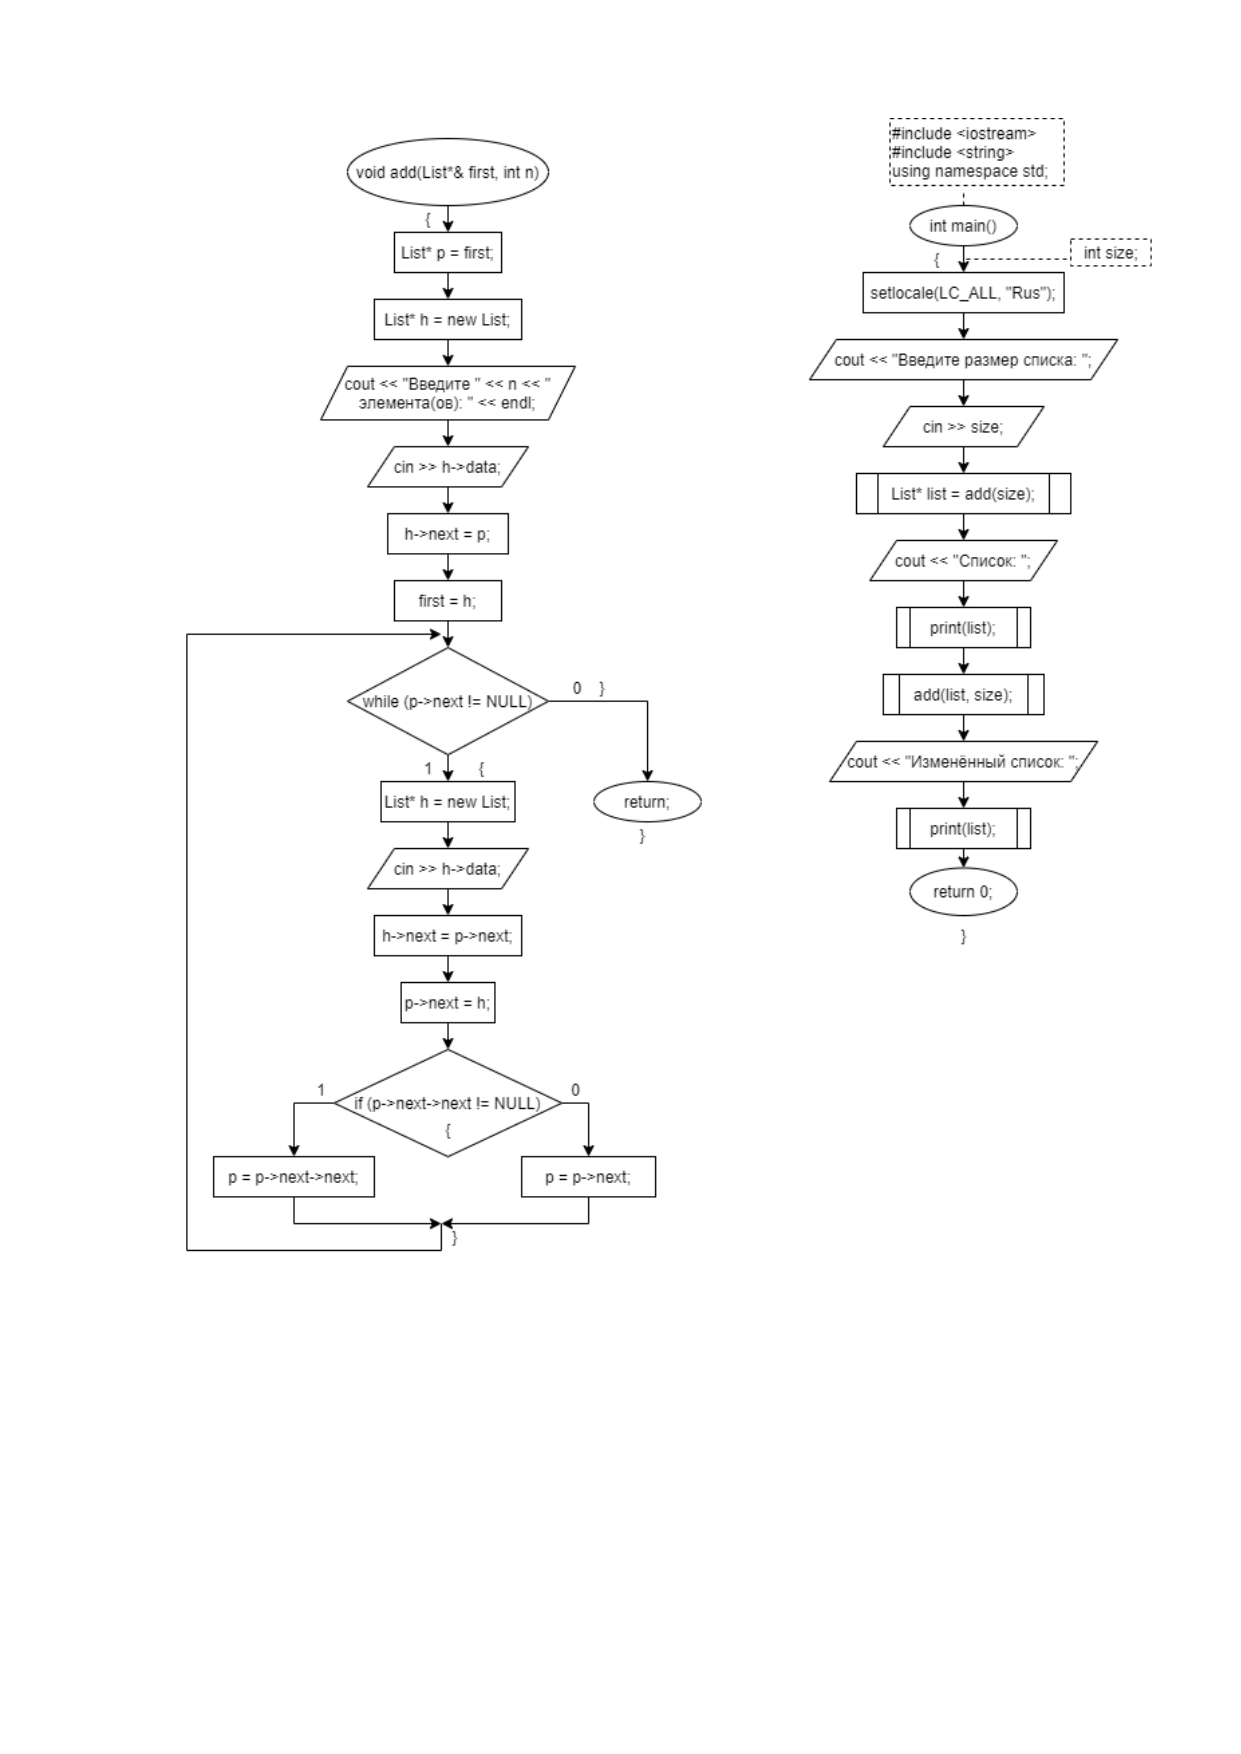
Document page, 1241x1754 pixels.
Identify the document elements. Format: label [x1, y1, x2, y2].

picture [177, 118, 1152, 1262]
